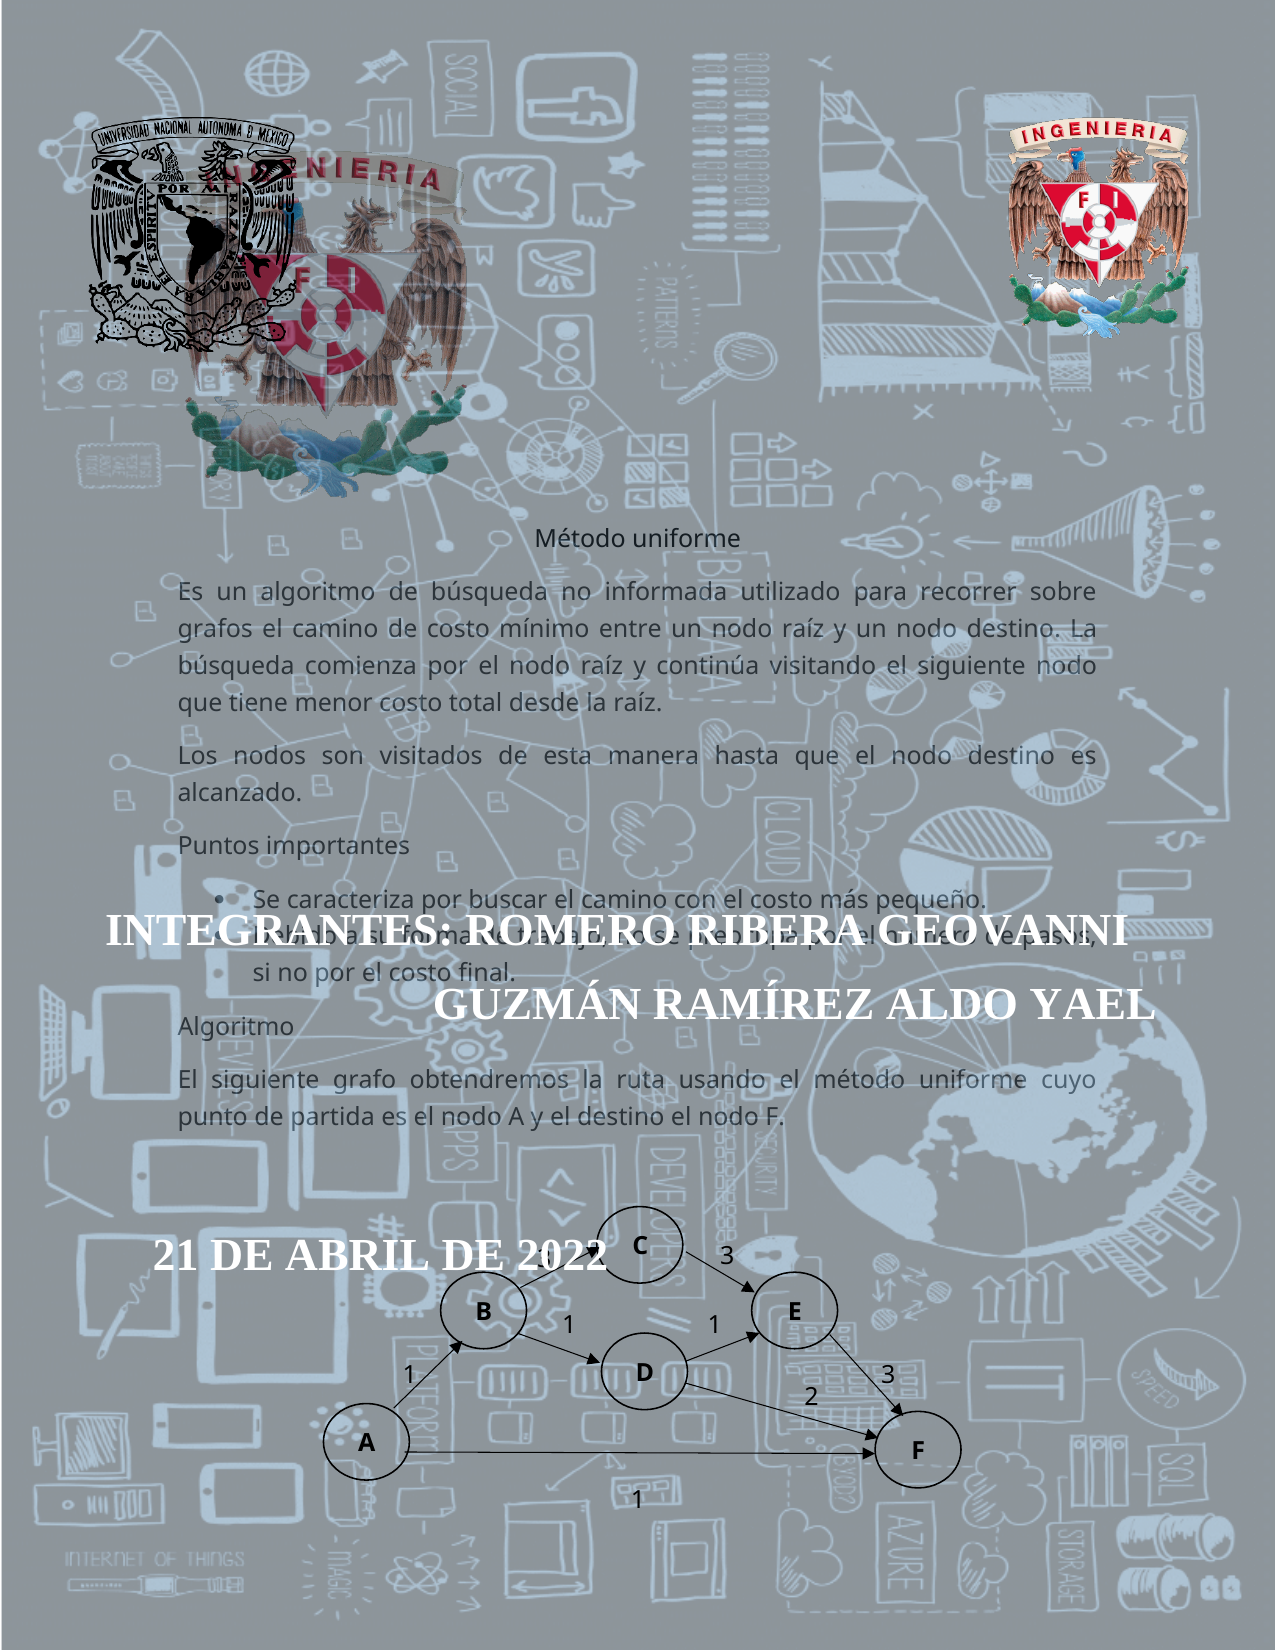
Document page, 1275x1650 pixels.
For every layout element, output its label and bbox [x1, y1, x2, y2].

picture [695, 533, 703, 547]
picture [1004, 115, 1192, 341]
picture [679, 533, 692, 547]
picture [705, 533, 724, 547]
picture [727, 533, 739, 547]
picture [558, 533, 570, 547]
picture [87, 116, 472, 502]
picture [611, 533, 624, 547]
picture [634, 534, 645, 547]
picture [536, 529, 554, 547]
picture [649, 533, 660, 547]
picture [596, 528, 608, 547]
picture [581, 533, 594, 547]
picture [571, 531, 579, 547]
picture [669, 528, 679, 547]
